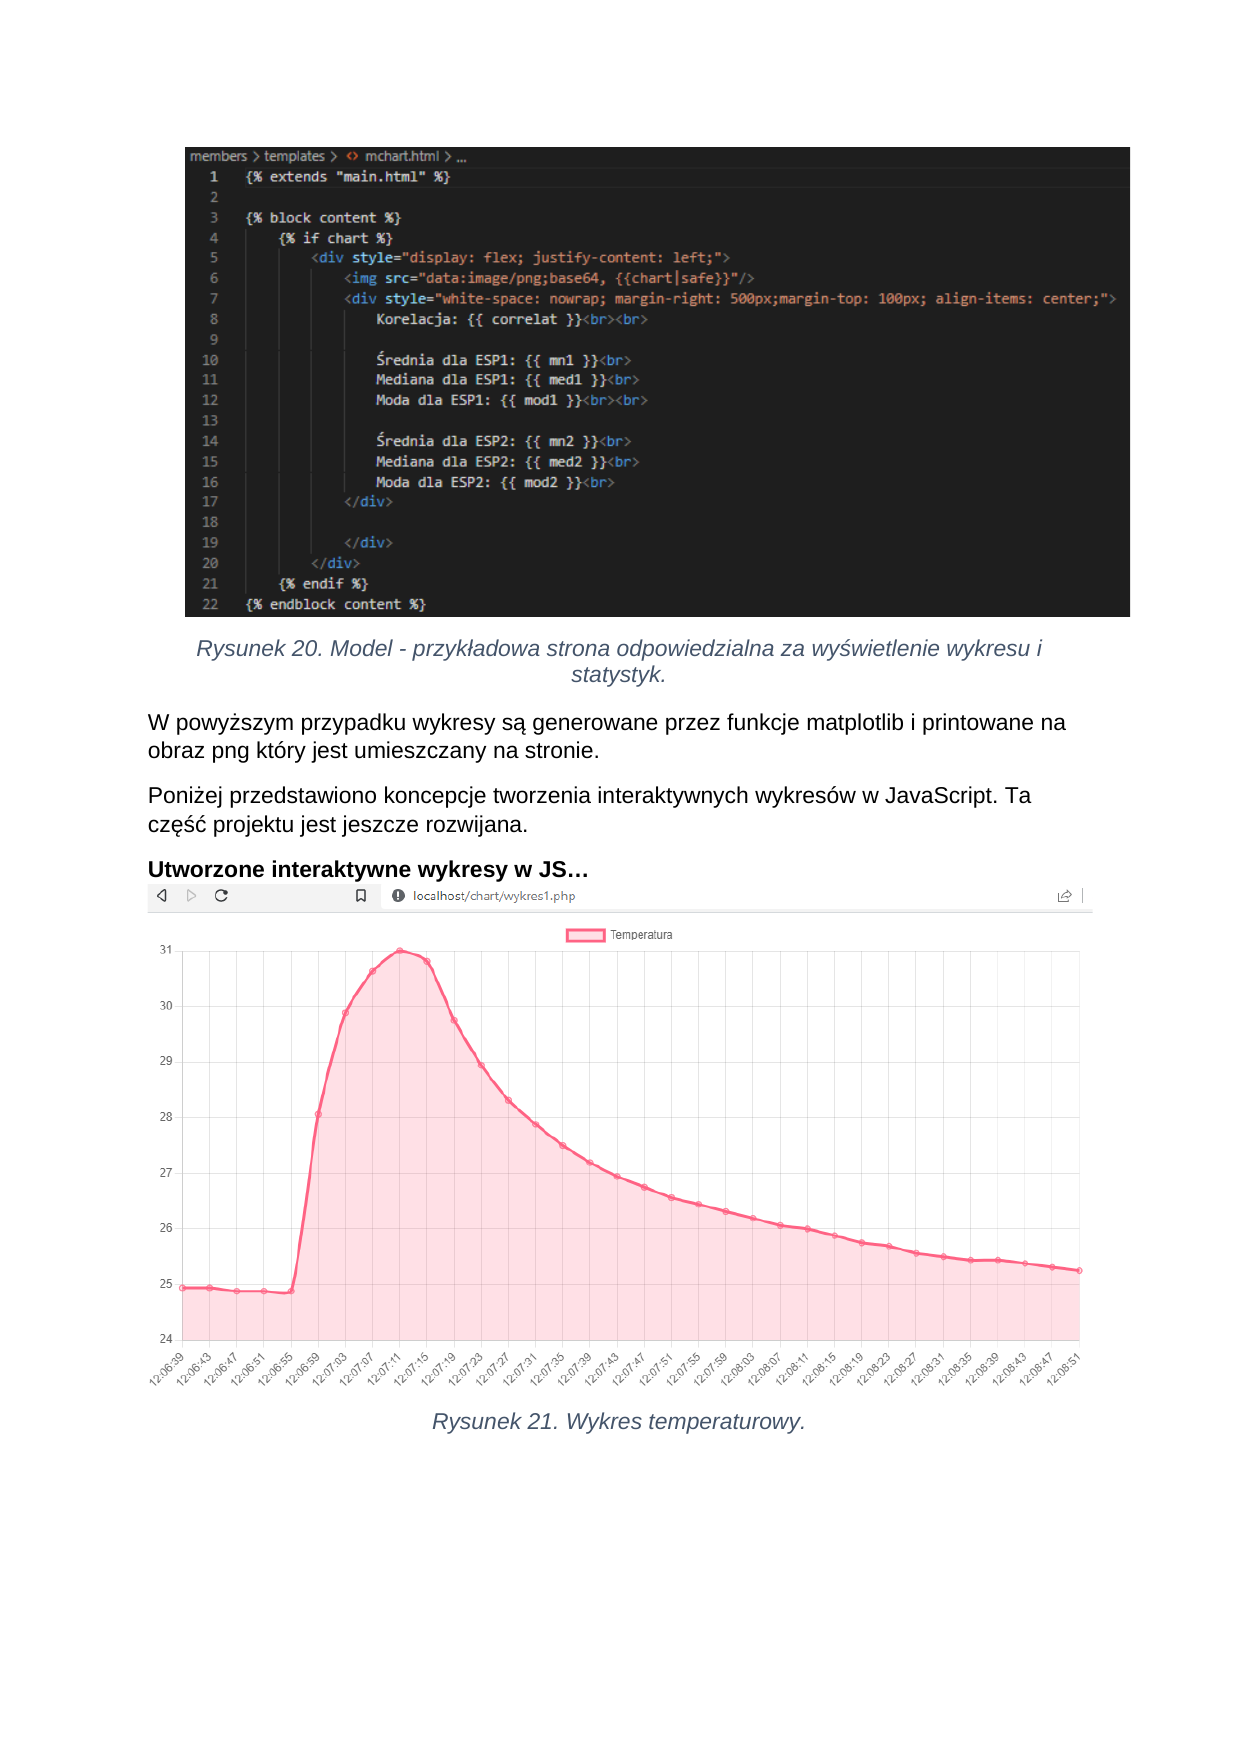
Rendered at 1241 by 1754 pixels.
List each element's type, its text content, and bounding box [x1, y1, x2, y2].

text Utworzone interaktywne wykresy w JS… [148, 856, 1093, 884]
text Rysunek 20. Model - przykładowa strona odpowiedzialna za wyświetlenie wykresu i statystyk. [148, 635, 1093, 688]
text Poniżej przedstawiono koncepcje tworzenia interaktywnych wykresów w JavaScript. Ta część projektu jest jeszcze rozwijana. [148, 782, 1093, 837]
text W powyższym przypadku wykresy są generowane przez funkcje matplotlib i printowane na obraz png który jest umieszczany na stronie. [148, 708, 1093, 763]
picture [185, 147, 1130, 617]
text Rysunek 21. Wykres temperaturowy. [148, 1408, 1093, 1435]
picture [147, 884, 1093, 1390]
